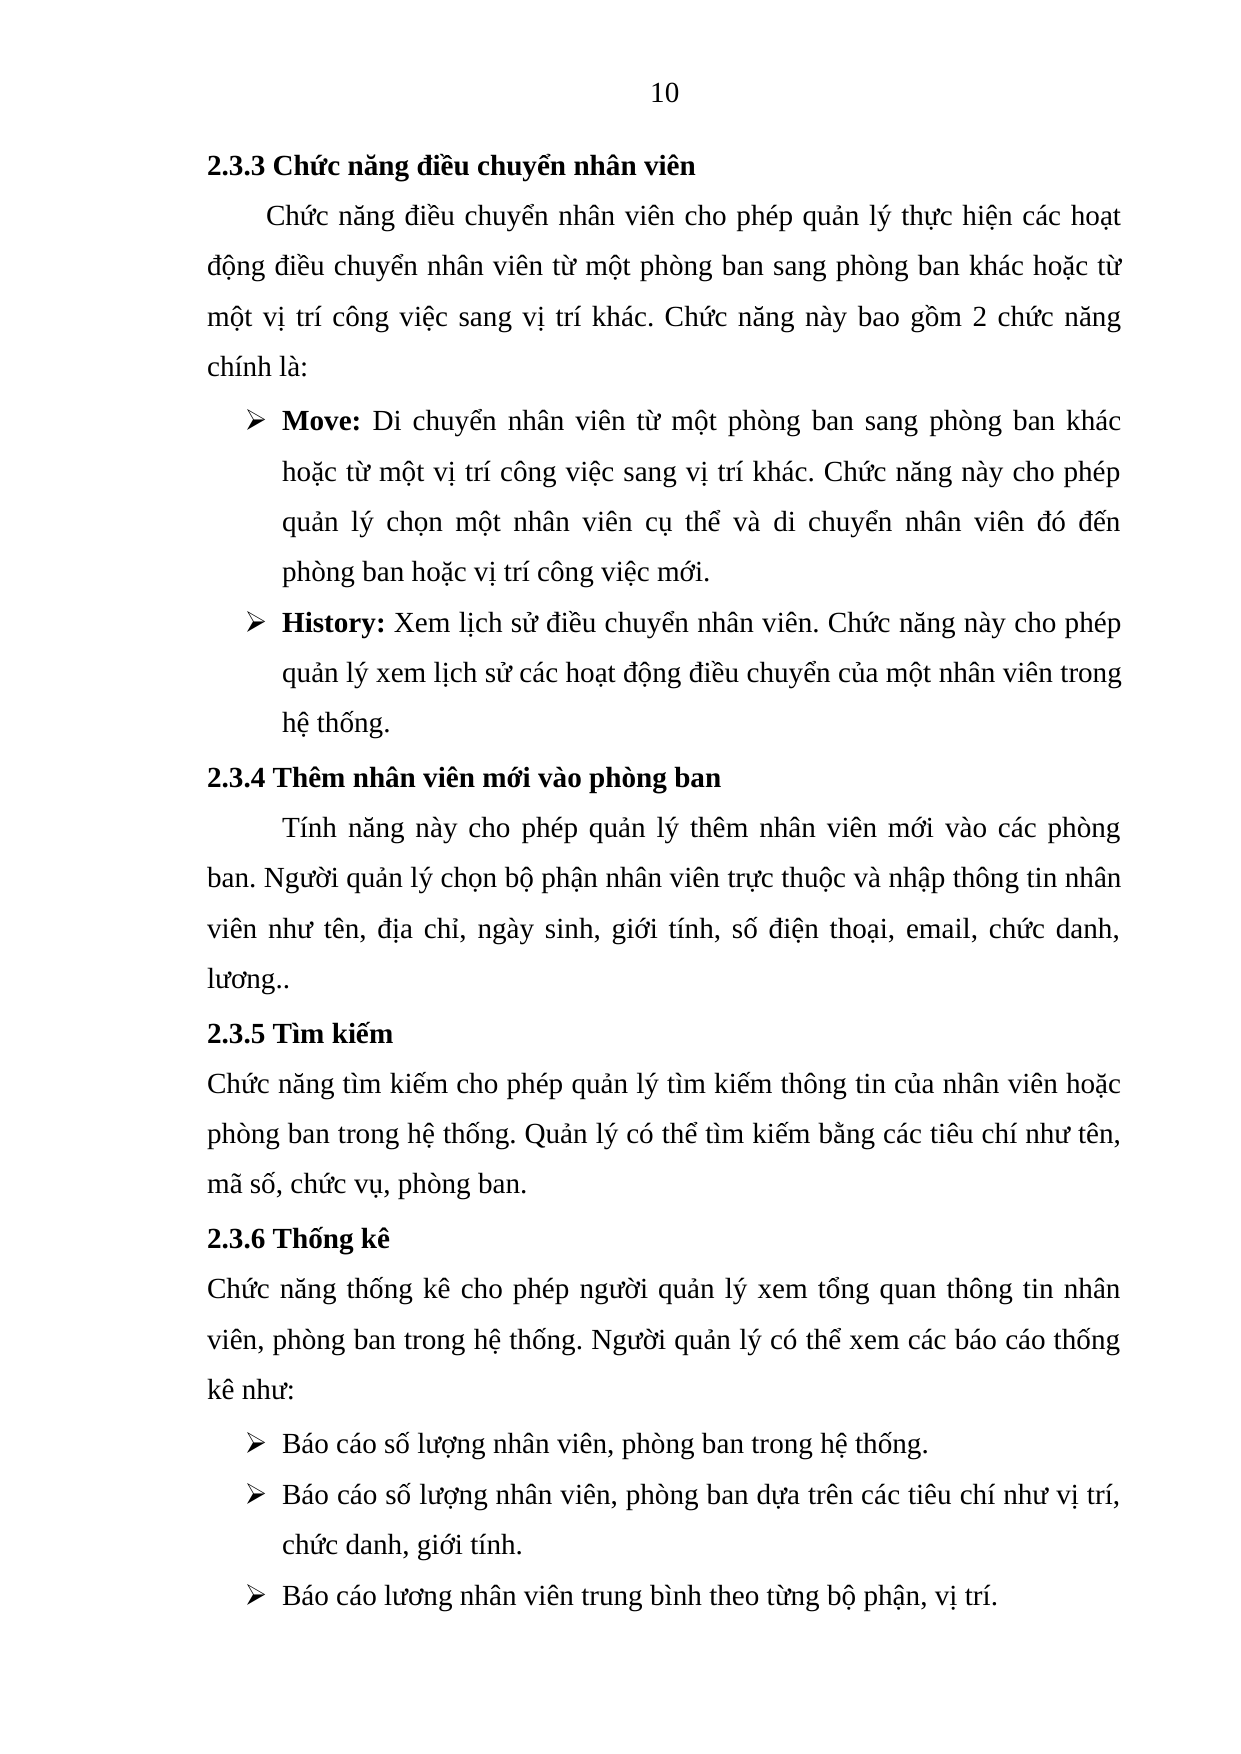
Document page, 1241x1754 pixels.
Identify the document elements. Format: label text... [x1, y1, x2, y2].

subtitle Tìm kiếm [207, 1016, 1122, 1049]
subtitle Chức năng điều chuyển nhân viên [207, 148, 1122, 181]
list History: Xem lịch sử điều chuyển nhân viên. Chức năng này cho phép quản lý xem lịch sử các hoạt động điều chuyển của một nhân viên trong hệ thống. [244, 605, 1122, 739]
subtitle Thêm nhân viên mới vào phòng ban [207, 760, 1122, 793]
list Báo cáo lương nhân viên trung bình theo từng bộ phận, vị trí. [244, 1578, 1122, 1611]
list Báo cáo số lượng nhân viên, phòng ban dựa trên các tiêu chí như vị trí, chức danh, giới tính. [244, 1477, 1122, 1561]
text Chức năng tìm kiếm cho phép quản lý tìm kiếm thông tin của nhân viên hoặc phòng ban trong hệ thống. Quản lý có thể tìm kiếm bằng các tiêu chí như tên, mã số, chức vụ, phòng ban. [207, 1066, 1122, 1200]
text Chức năng thống kê cho phép người quản lý xem tổng quan thông tin nhân viên, phòng ban trong hệ thống. Người quản lý có thể xem các báo cáo thống kê như: [207, 1271, 1122, 1406]
text Chức năng điều chuyển nhân viên cho phép quản lý thực hiện các hoạt động điều chuyển nhân viên từ một phòng ban sang phòng ban khác hoặc từ một vị trí công việc sang vị trí khác. Chức năng này bao gồm 2 chức năng chính là: [207, 198, 1122, 382]
list Move: Di chuyển nhân viên từ một phòng ban sang phòng ban khác hoặc từ một vị trí công việc sang vị trí khác. Chức năng này cho phép quản lý chọn một nhân viên cụ thể và di chuyển nhân viên đó đến phòng ban hoặc vị trí công việc mới. [244, 403, 1122, 588]
subtitle Thống kê [207, 1221, 1122, 1255]
list Báo cáo số lượng nhân viên, phòng ban trong hệ thống. [244, 1427, 1122, 1460]
text Tính năng này cho phép quản lý thêm nhân viên mới vào các phòng ban. Người quản lý chọn bộ phận nhân viên trực thuộc và nhập thông tin nhân viên như tên, địa chỉ, ngày sinh, giới tính, số điện thoại, email, chức danh, lương.. [207, 810, 1122, 995]
